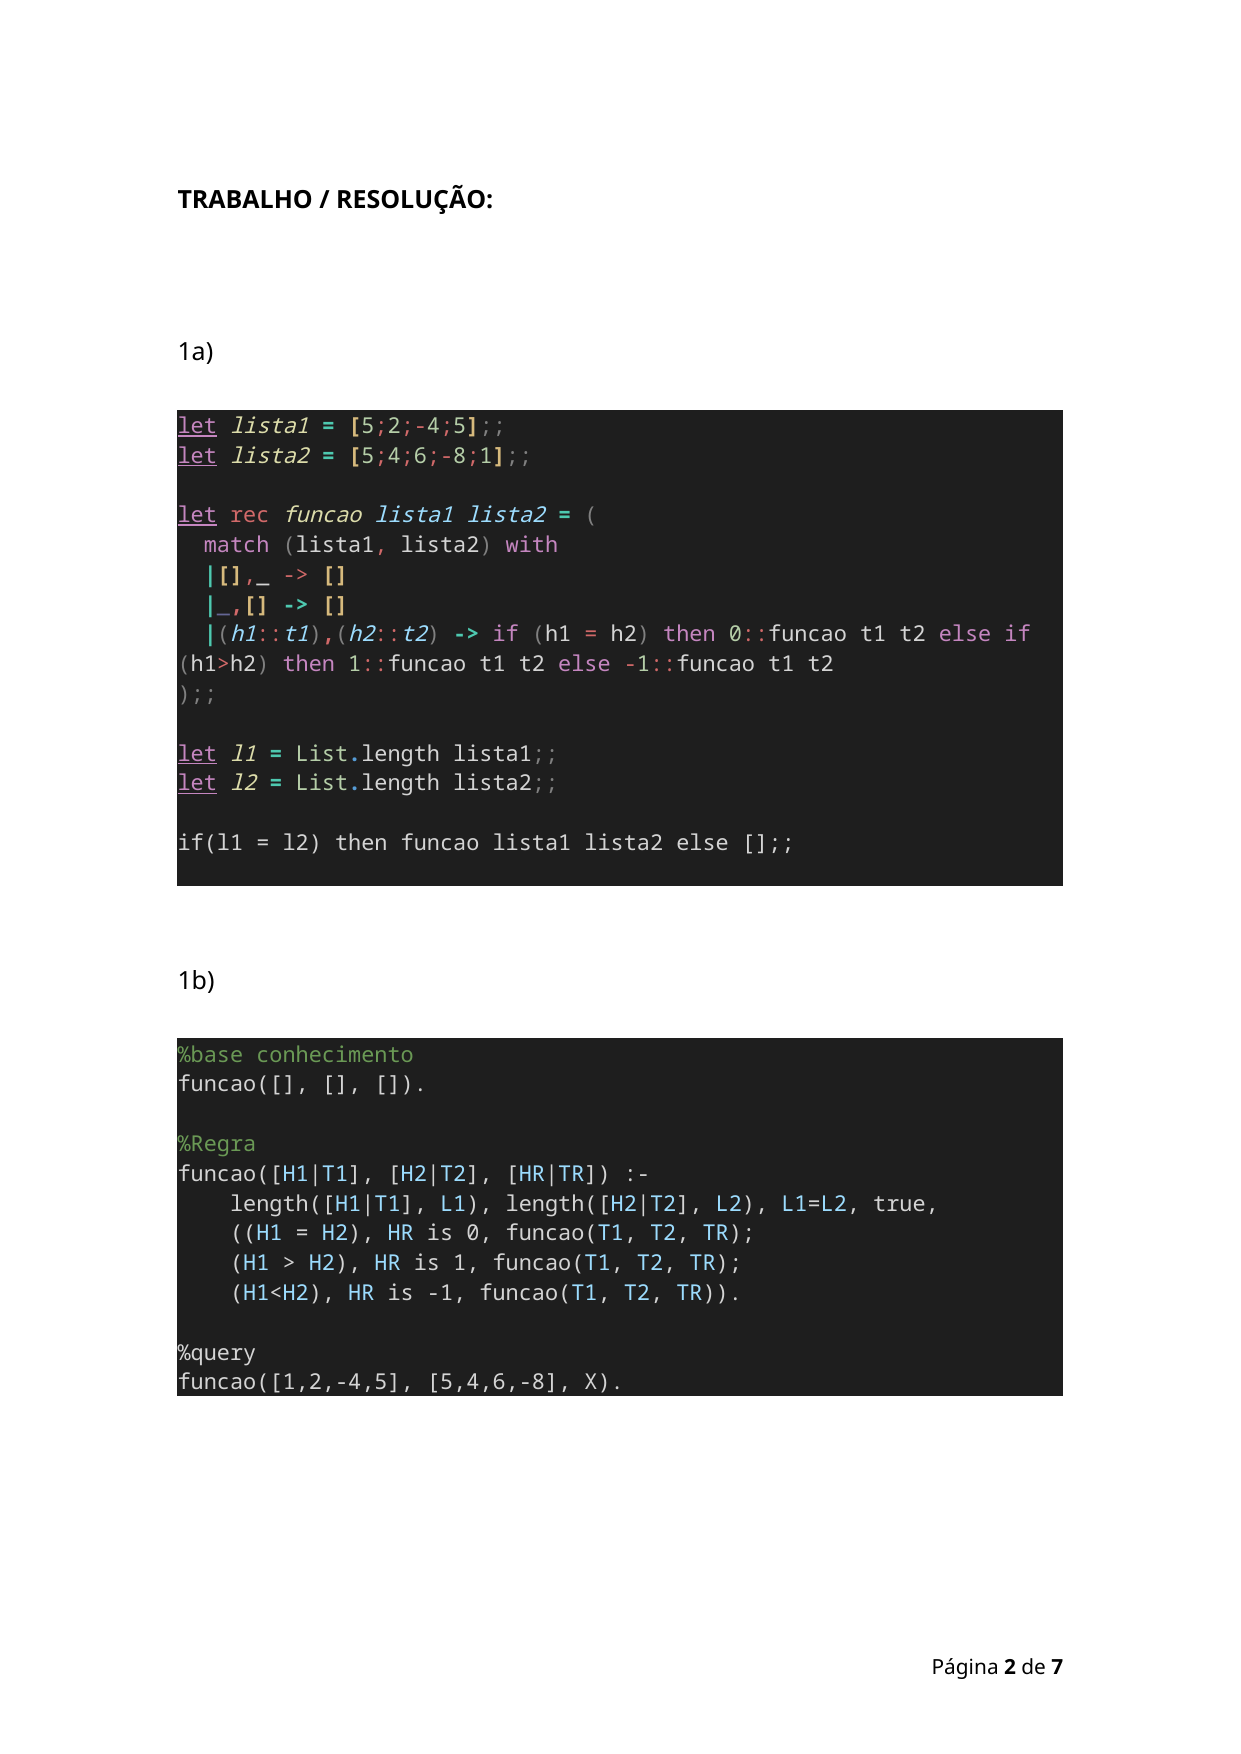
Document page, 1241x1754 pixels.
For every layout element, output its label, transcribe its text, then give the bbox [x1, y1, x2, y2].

text ((H1 = H2), HR is 0, funcao(T1, T2, TR); [177, 1217, 1063, 1247]
text length([H1|T1], L1), length([H2|T2], L2), L1=L2, true, [177, 1187, 1063, 1217]
text funcao([], [], []). [177, 1068, 1063, 1098]
text (H1<H2), HR is -1, funcao(T1, T2, TR)). [177, 1277, 1063, 1307]
text let l1 = List.length lista1;; [177, 737, 1063, 767]
text TRABALHO / RESOLUÇÃO: [177, 182, 1063, 216]
text (H1 > H2), HR is 1, funcao(T1, T2, TR); [177, 1247, 1063, 1277]
text 1a) [177, 334, 1063, 368]
text |[],_ -> [] [177, 559, 1063, 588]
text let lista1 = [5;2;-4;5];; [177, 410, 1063, 439]
text let lista2 = [5;4;6;-8;1];; [177, 439, 1063, 469]
text );; [177, 678, 1063, 708]
text %query [177, 1336, 1063, 1366]
text funcao([H1|T1], [H2|T2], [HR|TR]) :- [177, 1158, 1063, 1187]
text let l2 = List.length lista2;; [177, 767, 1063, 797]
text %base conhecimento [177, 1038, 1063, 1068]
text funcao([1,2,-4,5], [5,4,6,-8], X). [177, 1366, 1063, 1396]
text 1b) [177, 962, 1063, 997]
text %Regra [177, 1128, 1063, 1158]
text let rec funcao lista1 lista2 = ( [177, 499, 1063, 529]
text |_,[] -> [] [177, 588, 1063, 618]
text if(l1 = l2) then funcao lista1 lista2 else [];; [177, 827, 1063, 857]
text |(h1::t1),(h2::t2) -> if (h1 = h2) then 0::funcao t1 t2 else if (h1>h2) then 1::funcao t1 t2 else -1::funcao t1 t2 [177, 618, 1063, 678]
text match (lista1, lista2) with [177, 529, 1063, 559]
